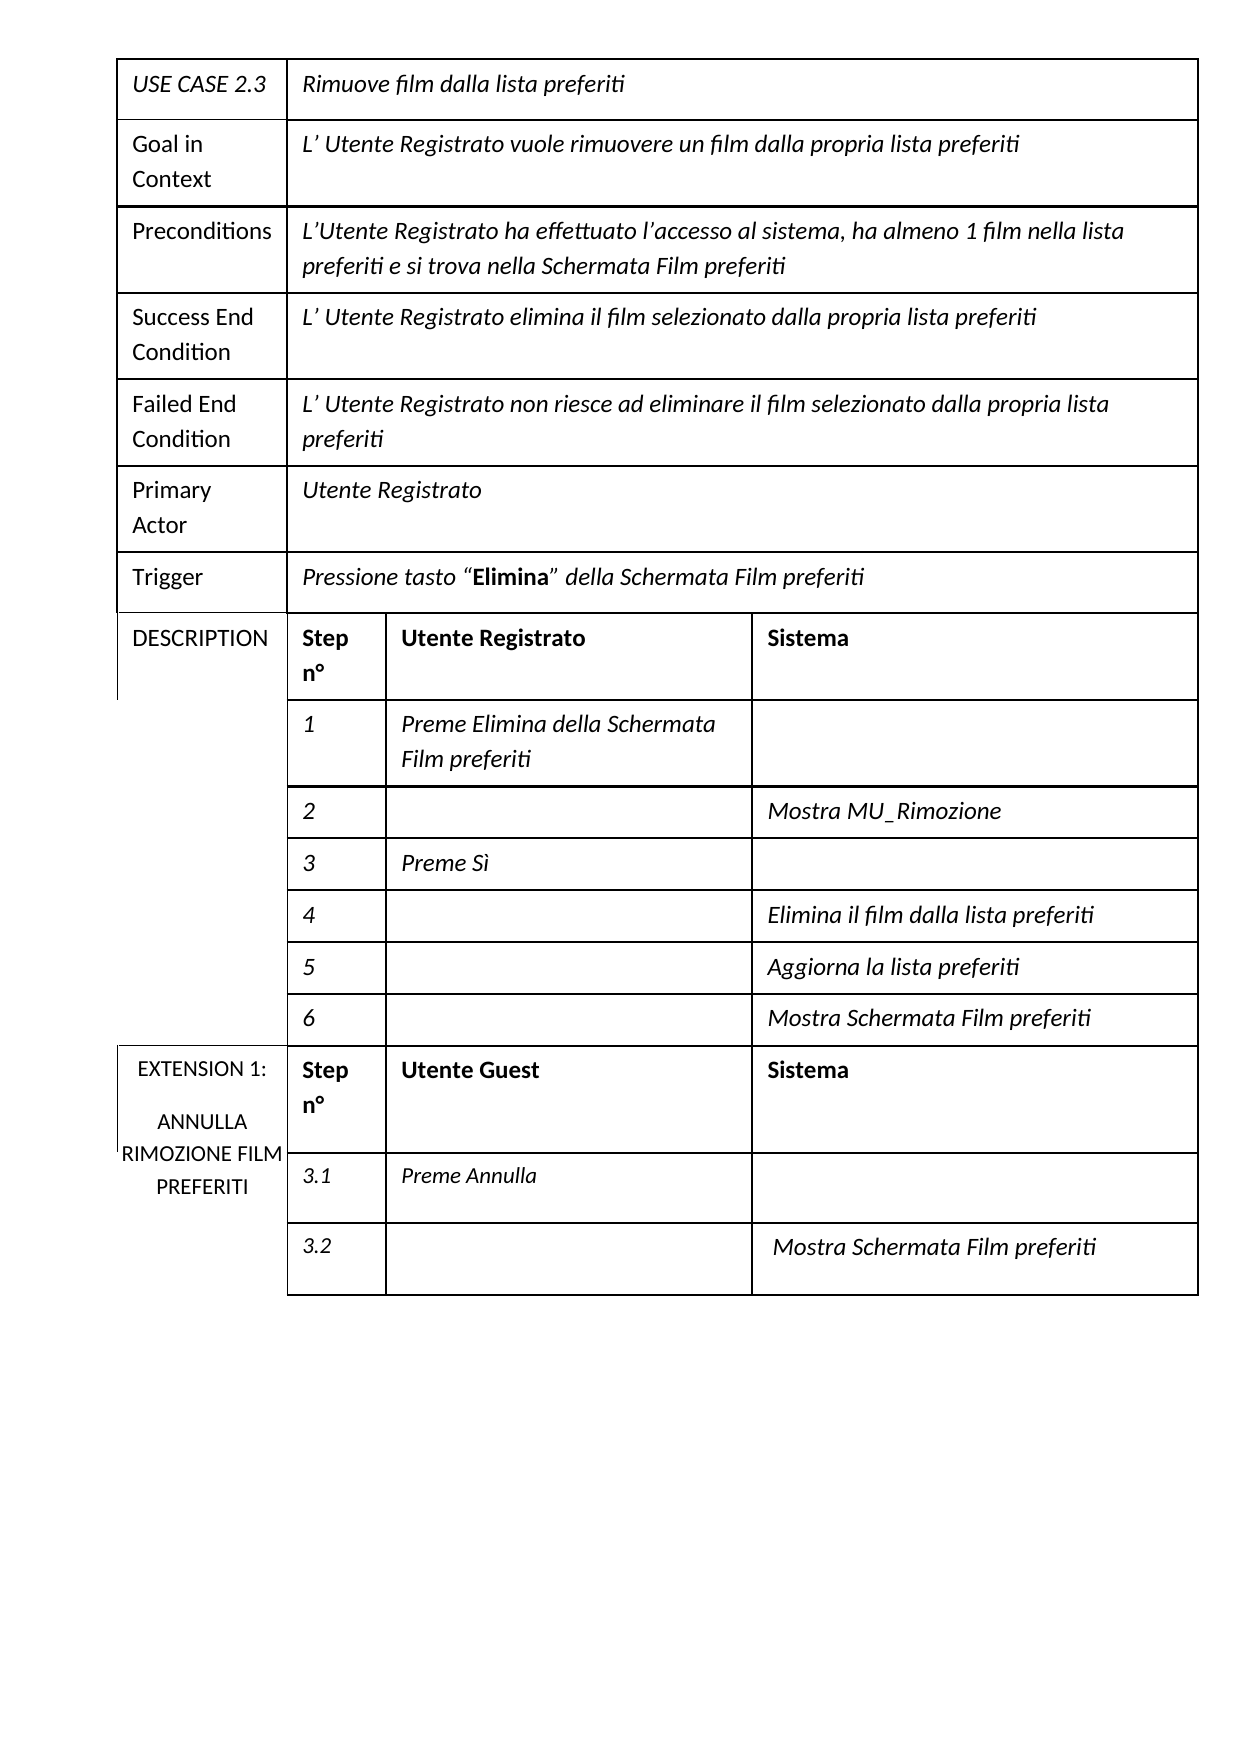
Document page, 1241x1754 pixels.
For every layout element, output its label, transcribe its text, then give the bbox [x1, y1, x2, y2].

table_cell Step n° [288, 1047, 385, 1152]
table_cell 4 [288, 891, 385, 941]
table_cell Pressione tasto “Elimina” della Schermata Film preferiti [288, 553, 1197, 612]
table_cell [387, 943, 751, 993]
table_cell Mostra Schermata Film preferiti [753, 1224, 1197, 1294]
table_cell Primary Actor [118, 467, 286, 551]
table_cell 3.2 [288, 1224, 385, 1294]
table_cell Trigger [118, 553, 286, 612]
table_cell [387, 995, 751, 1045]
table_cell [753, 839, 1197, 889]
table_cell [387, 1224, 751, 1294]
table_cell Sistema [753, 1047, 1197, 1152]
table_cell 3 [288, 839, 385, 889]
table_cell Failed End Condition [118, 380, 286, 465]
table_cell Preme Elimina della Schermata Film preferiti [387, 701, 751, 785]
table_cell [753, 701, 1197, 785]
table_cell Aggiorna la lista preferiti [753, 943, 1197, 993]
table_cell [753, 1154, 1197, 1222]
table_cell L’ Utente Registrato elimina il film selezionato dalla propria lista preferiti [288, 294, 1197, 378]
table_cell Elimina il film dalla lista preferiti [753, 891, 1197, 941]
table_cell 2 [288, 788, 385, 837]
table_cell Preconditions [118, 208, 286, 292]
table_cell 1 [288, 701, 385, 785]
table_cell Goal in Context [118, 120, 286, 205]
table_cell Utente Guest [387, 1047, 751, 1152]
table_cell Success End Condition [118, 294, 286, 378]
table_cell Mostra Schermata Film preferiti [753, 995, 1197, 1045]
table_cell Preme Annulla [387, 1154, 751, 1222]
table_cell DESCRIPTION [117, 613, 287, 1045]
table_cell L’ Utente Registrato non riesce ad eliminare il film selezionato dalla propria lista preferiti [288, 380, 1197, 465]
table_cell Preme Sì [387, 839, 751, 889]
table_header USE CASE 2.3 [118, 60, 286, 119]
table_cell Utente Registrato [387, 614, 751, 699]
table_cell 3.1 [288, 1154, 385, 1222]
table_cell [387, 788, 751, 837]
table_cell L’Utente Registrato ha effettuato l’accesso al sistema, ha almeno 1 film nella lista preferiti e si trova nella Schermata Film preferiti [288, 208, 1197, 292]
table_cell Utente Registrato [288, 467, 1197, 551]
table_cell Step n° [288, 614, 385, 699]
table_cell Sistema [753, 614, 1197, 699]
table_cell 6 [288, 995, 385, 1045]
table_cell 5 [288, 943, 385, 993]
table_cell [387, 891, 751, 941]
table_header Rimuove film dalla lista preferiti [288, 60, 1197, 119]
table_cell Mostra MU_Rimozione [753, 788, 1197, 837]
table_cell EXTENSION 1: ANNULLA RIMOZIONE FILM PREFERITI [117, 1046, 287, 1294]
table_cell L’ Utente Registrato vuole rimuovere un film dalla propria lista preferiti [288, 121, 1197, 205]
